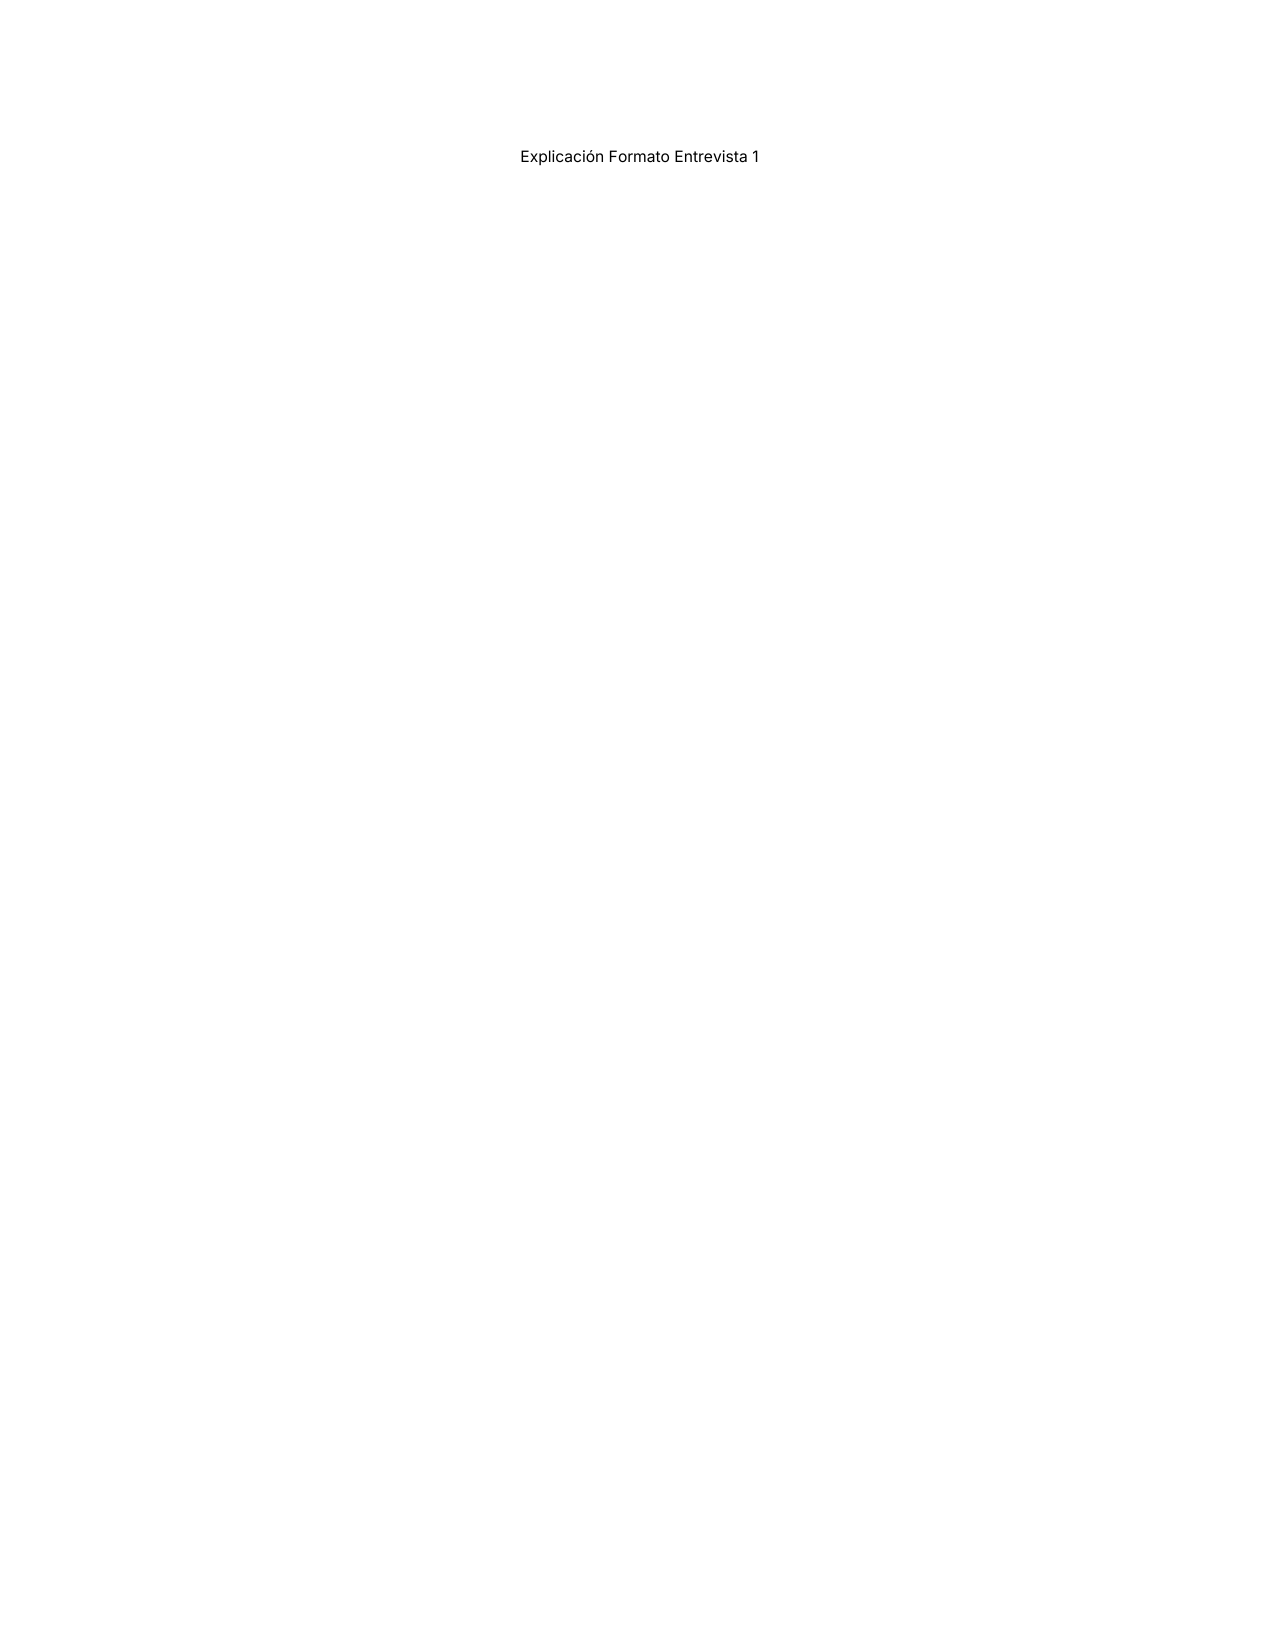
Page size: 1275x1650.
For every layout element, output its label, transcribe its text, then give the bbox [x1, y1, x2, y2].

text Explicación Formato Entrevista 1 [58, 147, 1221, 166]
